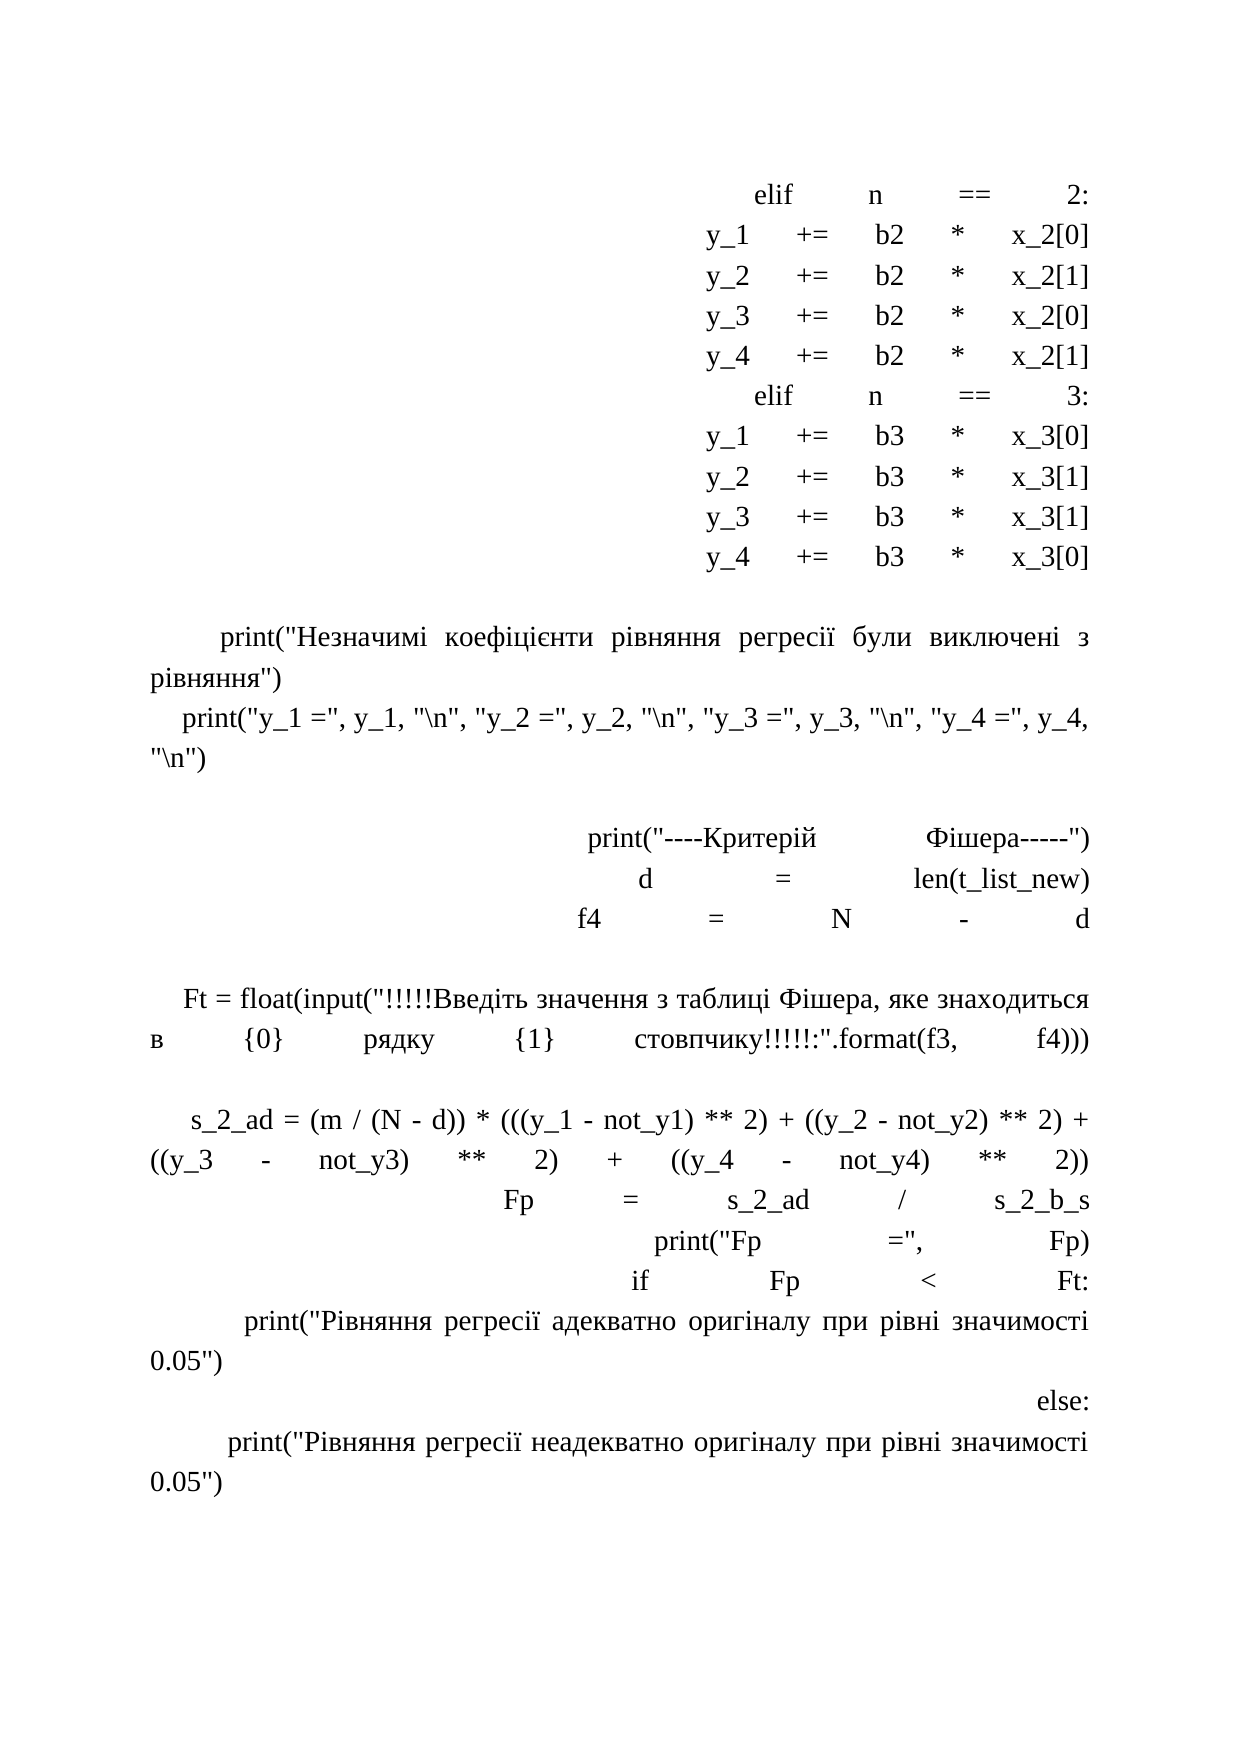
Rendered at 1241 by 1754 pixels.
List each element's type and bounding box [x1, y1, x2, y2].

text [150, 177, 1090, 1538]
